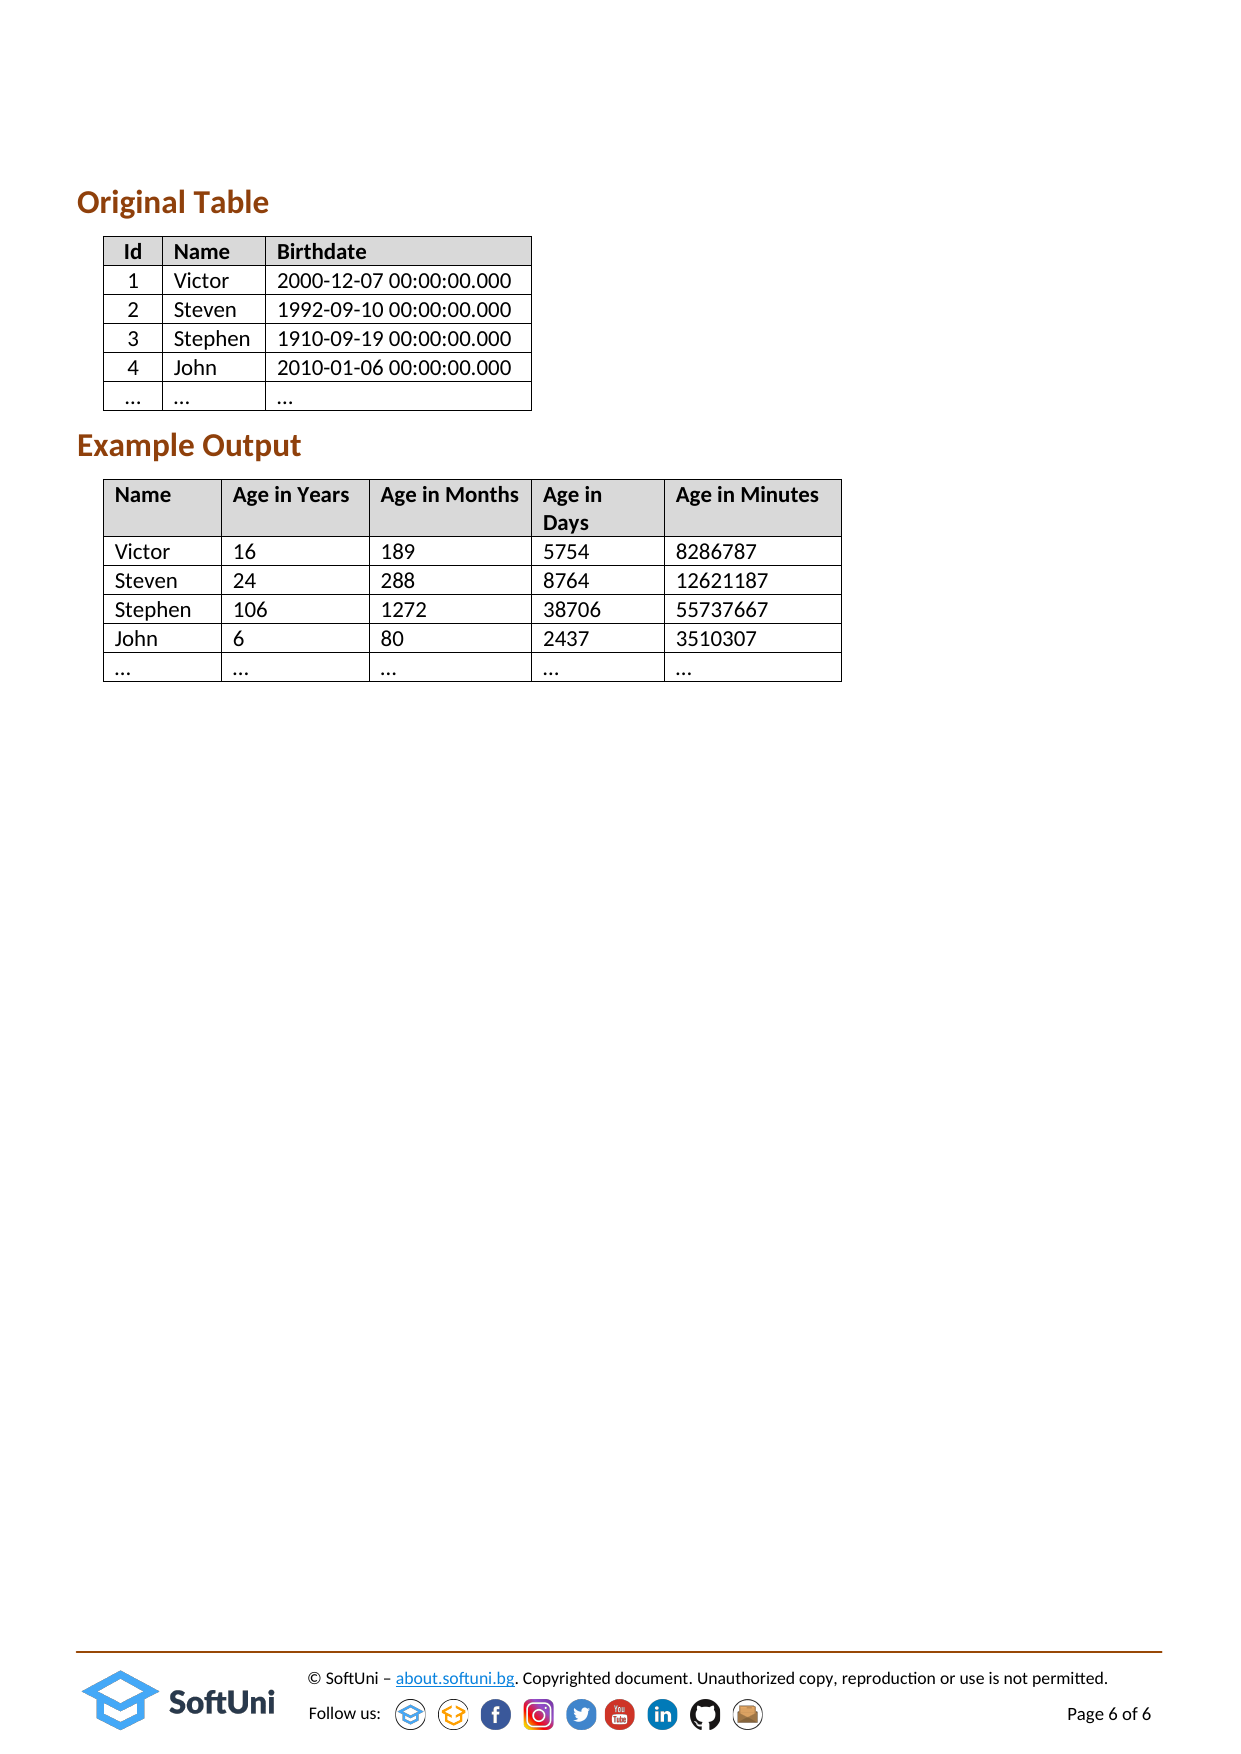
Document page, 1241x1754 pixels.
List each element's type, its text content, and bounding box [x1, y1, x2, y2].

table_header Age in Years [222, 480, 369, 536]
table_header Name [104, 480, 221, 536]
table_cell 4 [104, 353, 162, 381]
picture [438, 1699, 469, 1730]
table_cell 24 [222, 566, 369, 594]
table_header Birthdate [266, 237, 531, 265]
table_cell … [104, 653, 221, 681]
table_cell 1992-09-10 00:00:00.000 [266, 295, 531, 323]
table_header Id [104, 237, 162, 265]
table_cell 55737667 [665, 595, 841, 623]
table_cell 8764 [532, 566, 664, 594]
picture [566, 1699, 597, 1730]
picture [669, 1699, 678, 1708]
picture [604, 1699, 635, 1730]
picture [669, 1721, 678, 1730]
picture [395, 1699, 426, 1730]
table_header Age in Months [370, 480, 531, 536]
table_cell 6 [222, 624, 369, 652]
table_cell 1272 [370, 595, 531, 623]
table_cell 2437 [532, 624, 664, 652]
table_cell … [222, 653, 369, 681]
subtitle Original Table [77, 87, 1163, 221]
table_cell … [266, 382, 531, 410]
table_cell … [104, 382, 162, 410]
subtitle Example Output [77, 424, 1163, 464]
table_cell 106 [222, 595, 369, 623]
table_cell 1 [104, 266, 162, 294]
table_cell 2000-12-07 00:00:00.000 [266, 266, 531, 294]
picture [647, 1721, 656, 1730]
table_cell 3 [104, 324, 162, 352]
picture [690, 1699, 721, 1730]
table_cell 1910-09-19 00:00:00.000 [266, 324, 531, 352]
table_cell 288 [370, 566, 531, 594]
table_cell 2010-01-06 00:00:00.000 [266, 353, 531, 381]
picture [732, 1699, 763, 1730]
table_cell 16 [222, 537, 369, 565]
table_cell 80 [370, 624, 531, 652]
table_cell Stephen [104, 595, 221, 623]
table_cell 189 [370, 537, 531, 565]
table_cell … [665, 653, 841, 681]
table_header Age in Days [532, 480, 664, 536]
picture [647, 1699, 656, 1708]
table_cell 5754 [532, 537, 664, 565]
table_cell Steven [163, 295, 265, 323]
table_cell 2 [104, 295, 162, 323]
table_cell 3510307 [665, 624, 841, 652]
table_cell … [532, 653, 664, 681]
table_cell Steven [104, 566, 221, 594]
picture [75, 1664, 281, 1736]
table_cell John [163, 353, 265, 381]
picture [523, 1699, 554, 1730]
table_cell … [163, 382, 265, 410]
picture [661, 1712, 671, 1721]
table_cell … [370, 653, 531, 681]
table_cell John [104, 624, 221, 652]
table_cell 38706 [532, 595, 664, 623]
table_cell Stephen [163, 324, 265, 352]
table_cell 12621187 [665, 566, 841, 594]
picture [480, 1699, 511, 1730]
table_header Age in Minutes [665, 480, 841, 536]
table_cell 8286787 [665, 537, 841, 565]
table_cell Victor [163, 266, 265, 294]
table_header Name [163, 237, 265, 265]
table_cell Victor [104, 537, 221, 565]
